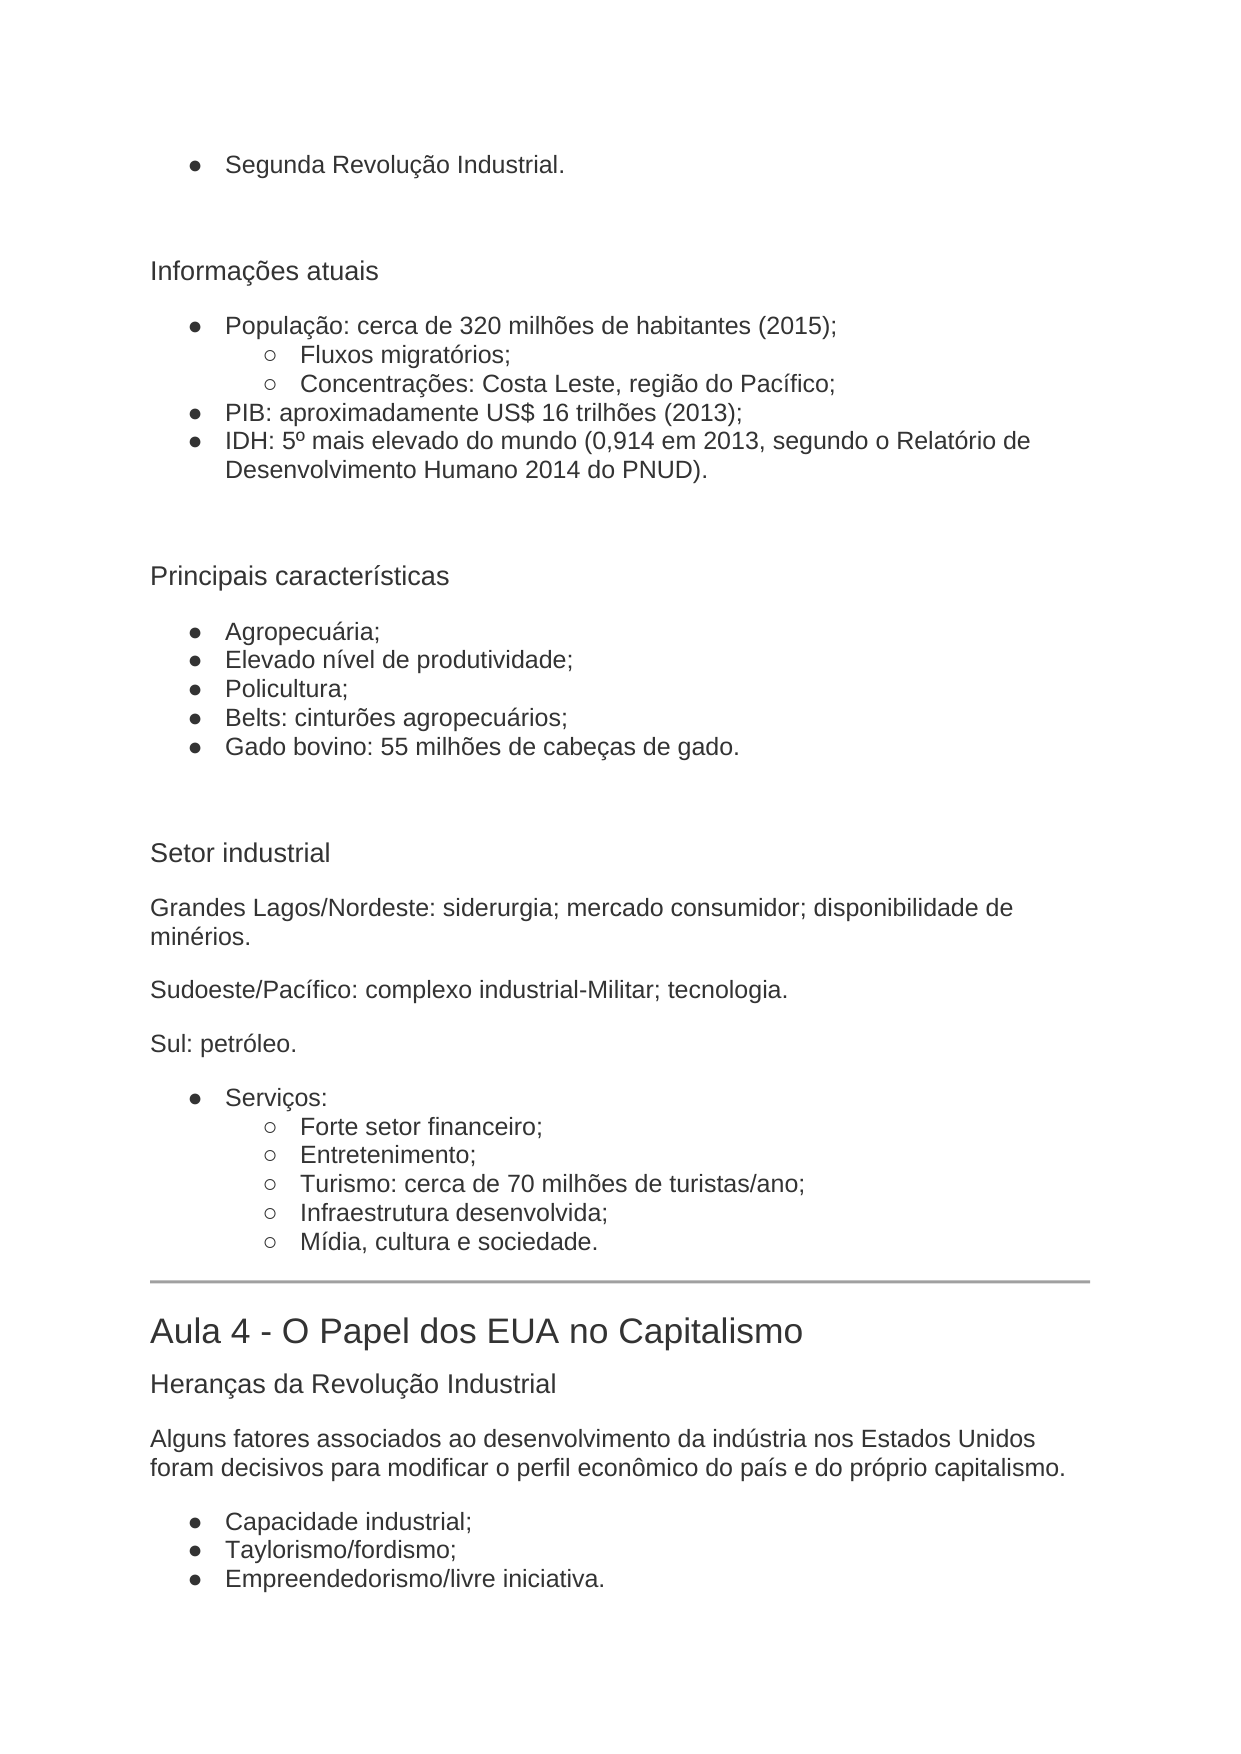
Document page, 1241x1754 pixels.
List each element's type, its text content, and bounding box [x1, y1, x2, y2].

list Elevado nível de produtividade; [187, 645, 1090, 674]
list Mídia, cultura e sociedade. [262, 1227, 1090, 1255]
subtitle Aula 4 - O Papel dos EUA no Capitalismo [150, 1311, 1090, 1351]
list Fluxos migratórios; [262, 340, 1090, 369]
list Capacidade industrial; [187, 1506, 1090, 1535]
text Setor industrial [150, 837, 1090, 868]
list PIB: aproximadamente US$ 16 trilhões (2013); [187, 398, 1090, 426]
list Infraestrutura desenvolvida; [262, 1198, 1090, 1227]
list IDH: 5º mais elevado do mundo (0,914 em 2013, segundo o Relatório de Desenvolvimento Humano 2014 do PNUD). [187, 426, 1090, 484]
text Heranças da Revolução Industrial [150, 1368, 1090, 1399]
text Sudoeste/Pacífico: complexo industrial-Militar; tecnologia. [150, 975, 1090, 1004]
text Informações atuais [150, 255, 1090, 286]
list Belts: cinturões agropecuários; [187, 703, 1090, 731]
list Entretenimento; [262, 1140, 1090, 1169]
list Gado bovino: 55 milhões de cabeças de gado. [187, 731, 1090, 760]
list Agropecuária; [187, 616, 1090, 645]
text Grandes Lagos/Nordeste: siderurgia; mercado consumidor; disponibilidade de minérios. [150, 893, 1090, 950]
list Serviços: [187, 1083, 1090, 1112]
text Principais características [150, 560, 1090, 591]
list Turismo: cerca de 70 milhões de turistas/ano; [262, 1169, 1090, 1198]
list Concentrações: Costa Leste, região do Pacífico; [262, 369, 1090, 398]
list Forte setor financeiro; [262, 1112, 1090, 1140]
text Sul: petróleo. [150, 1029, 1090, 1058]
list Empreendedorismo/livre iniciativa. [187, 1564, 1090, 1593]
list Taylorismo/fordismo; [187, 1535, 1090, 1564]
list População: cerca de 320 milhões de habitantes (2015); [187, 311, 1090, 340]
list Policultura; [187, 674, 1090, 703]
text Alguns fatores associados ao desenvolvimento da indústria nos Estados Unidos foram decisivos para modificar o perfil econômico do país e do próprio capitalismo. [150, 1424, 1090, 1481]
list Segunda Revolução Industrial. [187, 150, 1090, 179]
